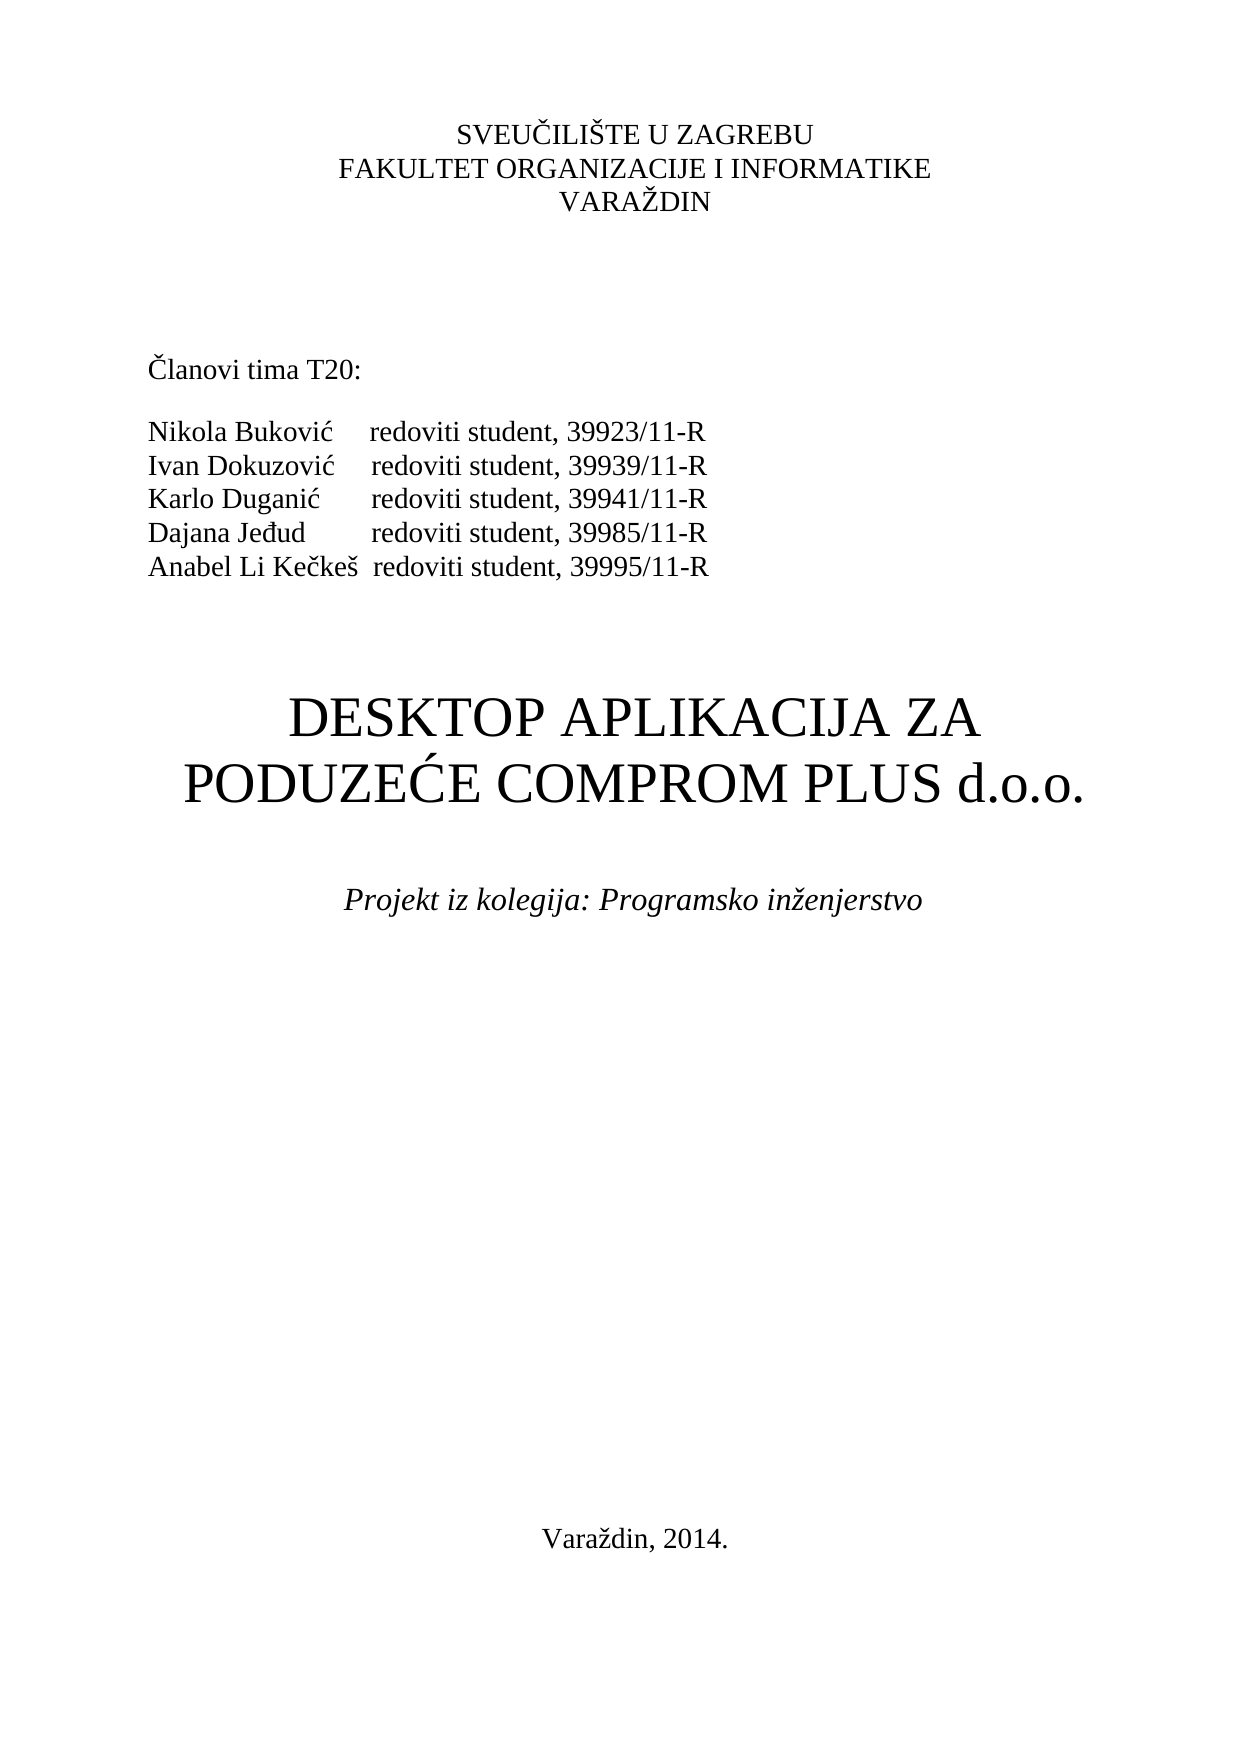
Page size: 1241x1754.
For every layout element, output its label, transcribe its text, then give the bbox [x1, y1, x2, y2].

text SVEUČILIŠTE U ZAGREBU [148, 117, 1122, 151]
text Dajana Jeđud redoviti student, 39985/11-R [148, 515, 1122, 549]
text Varaždin, 2014. [148, 1521, 1122, 1555]
text VARAŽDIN [148, 184, 1122, 218]
text FAKULTET ORGANIZACIJE I INFORMATIKE [148, 151, 1122, 184]
text DESKTOP APLIKACIJA ZA PODUZEĆE COMPROM PLUS d.o.o. [148, 683, 1122, 814]
text Članovi tima T20: [148, 352, 1122, 386]
text Anabel Li Kečkeš redoviti student, 39995/11-R [148, 549, 1122, 582]
text Ivan Dokuzović redoviti student, 39939/11-R Karlo Duganić redoviti student, 39941/11-R [148, 448, 1122, 515]
text Nikola Buković redoviti student, 39923/11-R [148, 414, 1122, 448]
text Projekt iz kolegija: Programsko inženjerstvo [148, 880, 1122, 917]
